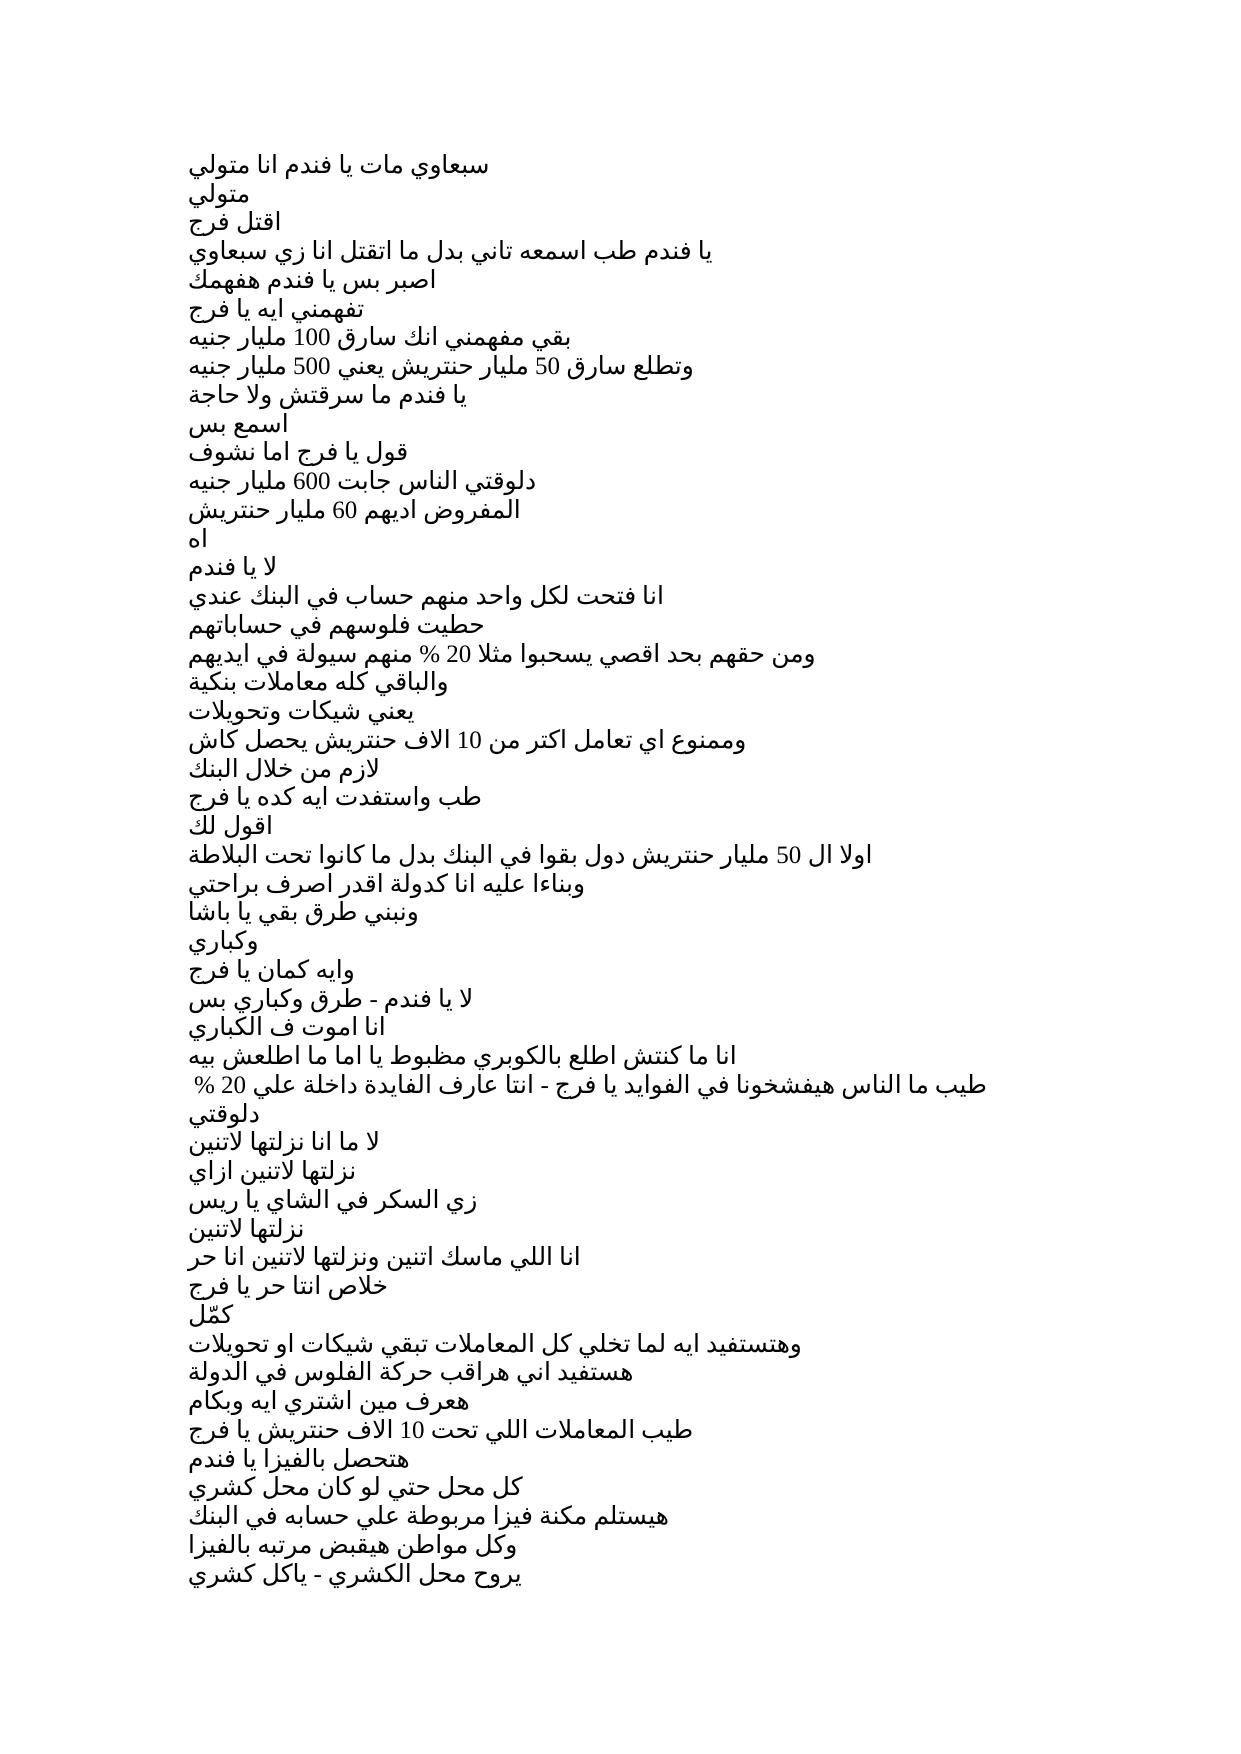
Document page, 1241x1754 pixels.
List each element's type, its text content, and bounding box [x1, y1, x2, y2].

text هستفيد اني هراقب حركة الفلوس في الدولة [187, 1357, 1053, 1386]
text ومن حقهم بحد اقصي يسحبوا مثلا 20 % منهم سيولة في ايديهم [187, 639, 1053, 667]
text اه [187, 524, 1053, 552]
text هتحصل بالفيزا يا فندم [187, 1444, 1053, 1472]
text خلاص انتا حر يا فرج [187, 1271, 1053, 1300]
text انا اللي ماسك اتنين ونزلتها لاتنين انا حر [187, 1242, 1053, 1271]
text وتطلع سارق 50 مليار حنتريش يعني 500 مليار جنيه [187, 351, 1053, 380]
text لازم من خلال البنك [187, 754, 1053, 782]
text طيب ما الناس هيفشخونا في الفوايد يا فرج - انتا عارف الفايدة داخلة علي 20 % دلوقتي [187, 1070, 1053, 1127]
text يعني شيكات وتحويلات [187, 696, 1053, 725]
text المفروض اديهم 60 مليار حنتريش [187, 495, 1053, 524]
text دلوقتي الناس جابت 600 مليار جنيه [187, 466, 1053, 495]
text يا فندم طب اسمعه تاني بدل ما اتقتل انا زي سبعاوي [187, 236, 1053, 265]
text قول يا فرج اما نشوف [187, 437, 1053, 466]
text وكباري [187, 926, 1053, 955]
text انا فتحت لكل واحد منهم حساب في البنك عندي [187, 581, 1053, 610]
text اقول لك [187, 811, 1053, 840]
text هيستلم مكنة فيزا مربوطة علي حسابه في البنك [187, 1501, 1053, 1530]
text وبناءا عليه انا كدولة اقدر اصرف براحتي [187, 869, 1053, 897]
text وايه كمان يا فرج [187, 955, 1053, 984]
text وكل مواطن هيقبض مرتبه بالفيزا [187, 1530, 1053, 1559]
text يروح محل الكشري - ياكل كشري [187, 1559, 1053, 1587]
text حطيت فلوسهم في حساباتهم [187, 610, 1053, 639]
text متولي [187, 179, 1053, 207]
text ونبني طرق بقي يا باشا [187, 897, 1053, 926]
text نزلتها لاتنين [187, 1214, 1053, 1242]
text اسمع بس [187, 409, 1053, 437]
text لا يا فندم - طرق وكباري بس [187, 984, 1053, 1012]
text اولا ال 50 مليار حنتريش دول بقوا في البنك بدل ما كانوا تحت البلاطة [187, 840, 1053, 869]
text انا اموت ف الكباري [187, 1012, 1053, 1041]
text تفهمني ايه يا فرج [187, 294, 1053, 322]
text وهتستفيد ايه لما تخلي كل المعاملات تبقي شيكات او تحويلات [187, 1329, 1053, 1357]
text انا ما كنتش اطلع بالكوبري مظبوط يا اما ما اطلعش بيه [187, 1041, 1053, 1070]
text كل محل حتي لو كان محل كشري [187, 1472, 1053, 1501]
text كمّل [187, 1300, 1053, 1329]
text طيب المعاملات اللي تحت 10 الاف حنتريش يا فرج [187, 1415, 1053, 1444]
text والباقي كله معاملات بنكية [187, 667, 1053, 696]
text زي السكر في الشاي يا ريس [187, 1185, 1053, 1214]
text نزلتها لاتنين ازاي [187, 1156, 1053, 1185]
text لا ما انا نزلتها لاتنين [187, 1127, 1053, 1156]
text سبعاوي مات يا فندم انا متولي [187, 150, 1053, 179]
text اقتل فرج [187, 207, 1053, 236]
text بقي مفهمني انك سارق 100 مليار جنيه [187, 322, 1053, 351]
text وممنوع اي تعامل اكتر من 10 الاف حنتريش يحصل كاش [187, 725, 1053, 754]
text يا فندم ما سرقتش ولا حاجة [187, 380, 1053, 409]
text لا يا فندم [187, 552, 1053, 581]
text طب واستفدت ايه كده يا فرج [187, 782, 1053, 811]
text هعرف مين اشتري ايه وبكام [187, 1386, 1053, 1415]
text اصبر بس يا فندم هفهمك [187, 265, 1053, 294]
